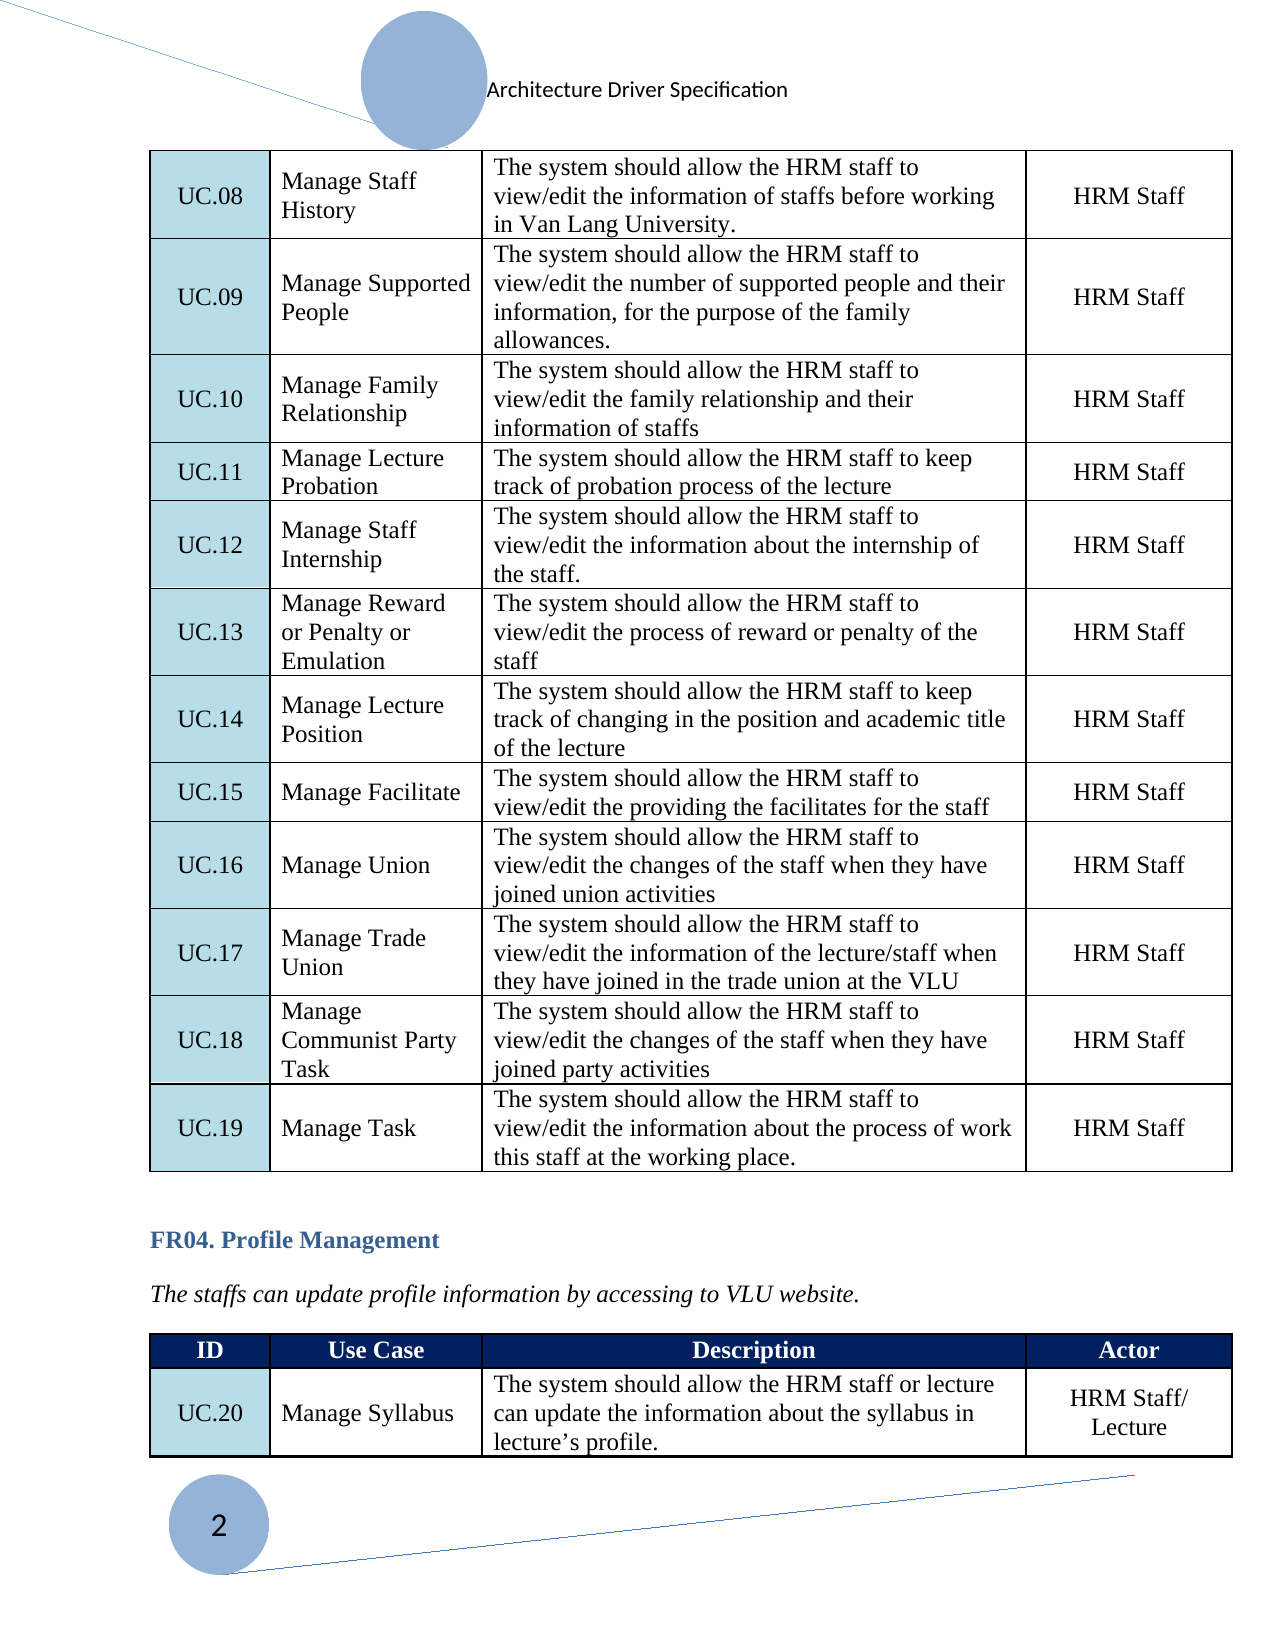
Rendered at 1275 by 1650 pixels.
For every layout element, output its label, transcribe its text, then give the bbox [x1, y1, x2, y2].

table_cell UC.14 [151, 676, 269, 762]
table_cell UC.17 [151, 909, 269, 995]
table_cell Manage Facilitate [271, 763, 481, 821]
table_cell The system should allow the HRM staff to view/edit the information about the internship of the staff. [483, 501, 1025, 587]
table_cell UC.09 [151, 239, 269, 354]
table_cell The system should allow the HRM staff to keep track of changing in the position and academic title of the lecture [483, 676, 1025, 762]
table_cell The system should allow the HRM staff to view/edit the process of reward or penalty of the staff [483, 589, 1025, 675]
table_cell HRM Staff/ Lecture [1027, 1369, 1231, 1455]
table_header Use Case [271, 1335, 481, 1367]
table_cell Manage Staff Internship [271, 501, 481, 587]
table_cell The system should allow the HRM staff to keep track of probation process of the lecture [483, 443, 1025, 500]
table_cell The system should allow the HRM staff to view/edit the changes of the staff when they have joined party activities [483, 996, 1025, 1082]
table_cell Manage Task [271, 1085, 481, 1171]
table_cell Manage Union [271, 822, 481, 908]
table_cell HRM Staff [1027, 822, 1231, 908]
table_header ID [151, 1335, 269, 1367]
table_cell HRM Staff [1027, 443, 1231, 500]
table_cell HRM Staff [1027, 501, 1231, 587]
table_cell HRM Staff [1027, 151, 1231, 238]
table_cell Manage Reward or Penalty or Emulation [271, 589, 481, 675]
table_cell UC.11 [151, 443, 269, 500]
table_cell The system should allow the HRM staff to view/edit the providing the facilitates for the staff [483, 763, 1025, 821]
table_cell UC.10 [151, 355, 269, 442]
table_cell The system should allow the HRM staff to view/edit the family relationship and their information of staffs [483, 355, 1025, 442]
table_cell Manage Lecture Position [271, 676, 481, 762]
table_cell HRM Staff [1027, 355, 1231, 442]
table_cell HRM Staff [1027, 996, 1231, 1082]
table_cell Manage Lecture Probation [271, 443, 481, 500]
table_header Actor [1027, 1335, 1231, 1367]
table_cell Manage Syllabus [271, 1369, 481, 1455]
table_cell Manage Trade Union [271, 909, 481, 995]
table_cell Manage Staff History [271, 151, 481, 238]
text The staffs can update profile information by accessing to VLU website. [150, 1279, 1125, 1308]
table_cell The system should allow the HRM staff to view/edit the information of the lecture/staff when they have joined in the trade union at the VLU [483, 909, 1025, 995]
table_cell The system should allow the HRM staff or lecture can update the information about the syllabus in lecture’s profile. [483, 1369, 1025, 1455]
table_cell The system should allow the HRM staff to view/edit the changes of the staff when they have joined union activities [483, 822, 1025, 908]
table_cell HRM Staff [1027, 239, 1231, 354]
table_cell UC.16 [151, 822, 269, 908]
table_cell UC.18 [151, 996, 269, 1082]
table_cell UC.20 [151, 1369, 269, 1455]
table_cell The system should allow the HRM staff to view/edit the information of staffs before working in Van Lang University. [483, 151, 1025, 238]
text FR04. Profile Management [150, 1225, 1125, 1254]
table_cell Manage Communist Party Task [271, 996, 481, 1082]
table_cell Manage Family Relationship [271, 355, 481, 442]
table_cell UC.13 [151, 589, 269, 675]
table_header Description [483, 1335, 1025, 1367]
table_cell HRM Staff [1027, 589, 1231, 675]
table_cell HRM Staff [1027, 676, 1231, 762]
table_cell UC.15 [151, 763, 269, 821]
table_cell Manage Supported People [271, 239, 481, 354]
table_cell UC.12 [151, 501, 269, 587]
table_cell HRM Staff [1027, 763, 1231, 821]
table_cell The system should allow the HRM staff to view/edit the information about the process of work this staff at the working place. [483, 1085, 1025, 1171]
table_cell UC.19 [151, 1085, 269, 1171]
table_cell The system should allow the HRM staff to view/edit the number of supported people and their information, for the purpose of the family allowances. [483, 239, 1025, 354]
table_cell HRM Staff [1027, 1085, 1231, 1171]
table_cell UC.08 [151, 151, 269, 238]
table_cell HRM Staff [1027, 909, 1231, 995]
